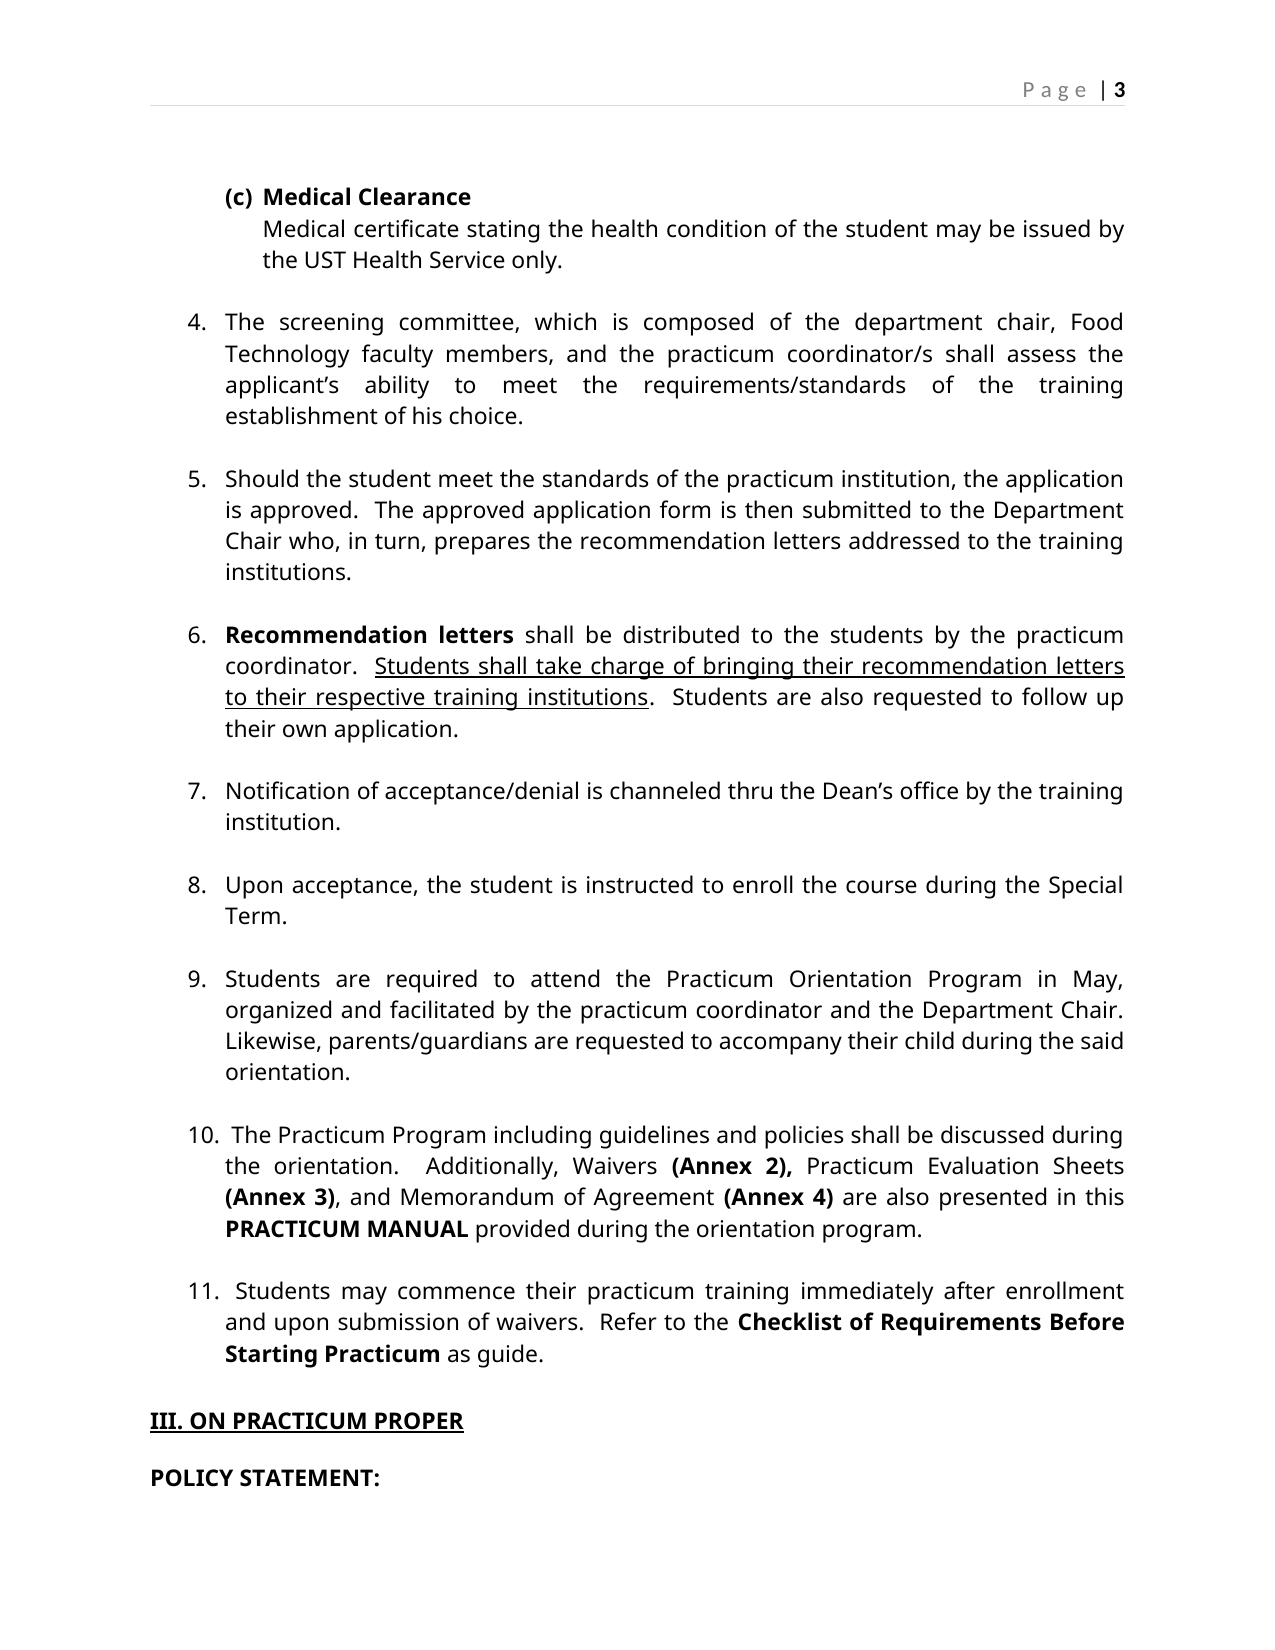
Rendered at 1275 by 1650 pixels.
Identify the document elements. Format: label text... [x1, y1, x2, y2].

list Medical Clearance [225, 181, 1125, 212]
list Notification of acceptance/denial is channeled thru the Dean’s office by the training institution. [187, 775, 1125, 837]
list Recommendation letters shall be distributed to the students by the practicum coordinator. Students shall take charge of bringing their recommendation letters to their respective training institutions. Students are also requested to follow up their own application. [187, 619, 1125, 744]
list Students may commence their practicum training immediately after enrollment and upon submission of waivers. Refer to the Checklist of Requirements Before Starting Practicum as guide. [187, 1275, 1125, 1369]
text III. ON PRACTICUM PROPER [150, 1405, 1125, 1436]
list Students are required to attend the Practicum Orientation Program in May, organized and facilitated by the practicum coordinator and the Department Chair. Likewise, parents/guardians are requested to accompany their child during the said orientation. [187, 962, 1125, 1087]
list The Practicum Program including guidelines and policies shall be discussed during the orientation. Additionally, Waivers (Annex 2), Practicum Evaluation Sheets (Annex 3), and Memorandum of Agreement (Annex 4) are also presented in this PRACTICUM MANUAL provided during the orientation program. [187, 1119, 1125, 1244]
text Medical certificate stating the health condition of the student may be issued by the UST Health Service only. [262, 212, 1125, 275]
list The screening committee, which is composed of the department chair, Food Technology faculty members, and the practicum coordinator/s shall assess the applicant’s ability to meet the requirements/standards of the training establishment of his choice. [187, 306, 1125, 431]
list Should the student meet the standards of the practicum institution, the application is approved. The approved application form is then submitted to the Department Chair who, in turn, prepares the recommendation letters addressed to the training institutions. [187, 462, 1125, 587]
text POLICY STATEMENT: [150, 1461, 1125, 1493]
list Upon acceptance, the student is instructed to enroll the course during the Special Term. [187, 869, 1125, 931]
